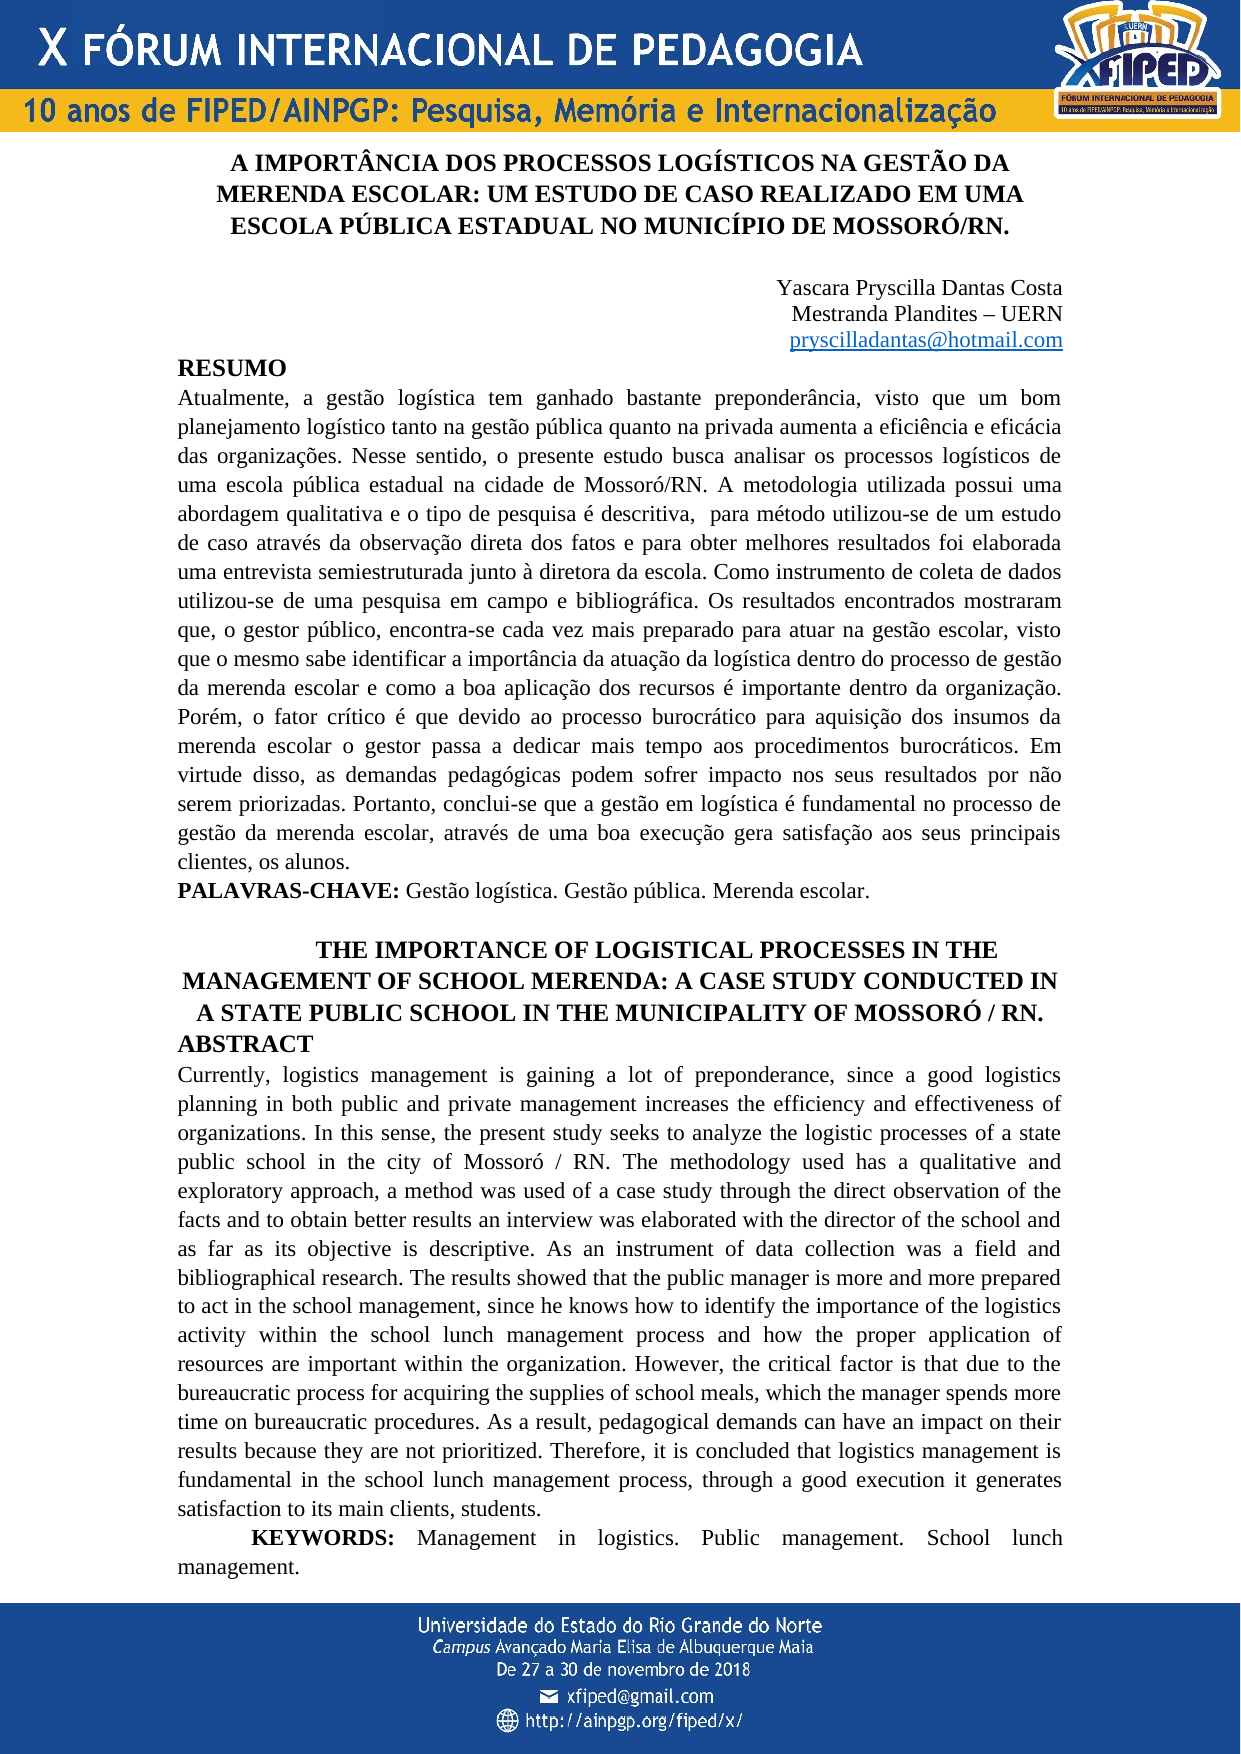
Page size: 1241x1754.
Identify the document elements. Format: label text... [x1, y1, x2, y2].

text PALAVRAS-CHAVE: Gestão logística. Gestão pública. Merenda escolar. [177, 877, 1063, 903]
text ABSTRACT [177, 1029, 1063, 1058]
text KEYWORDS: Management in logistics. Public management. School lunch management. [177, 1524, 1063, 1579]
text Mestranda Plandites – UERN [177, 300, 1063, 327]
text RESUMO [177, 353, 1063, 382]
text Yascara Pryscilla Dantas Costa [177, 274, 1063, 300]
text pryscilladantas@hotmail.com [177, 327, 1063, 353]
text A IMPORTÂNCIA DOS PROCESSOS LOGÍSTICOS NA GESTÃO DA MERENDA ESCOLAR: UM ESTUDO DE CASO REALIZADO EM UMA ESCOLA PÚBLICA ESTADUAL NO MUNICÍPIO DE MOSSORÓ/RN. [177, 148, 1063, 239]
picture [0, 0, 1241, 132]
text THE IMPORTANCE OF LOGISTICAL PROCESSES IN THE MANAGEMENT OF SCHOOL MERENDA: A CASE STUDY CONDUCTED IN A STATE PUBLIC SCHOOL IN THE MUNICIPALITY OF MOSSORÓ / RN. [177, 935, 1063, 1027]
text Currently, logistics management is gaining a lot of preponderance, since a good logistics planning in both public and private management increases the efficiency and effectiveness of organizations. In this sense, the present study seeks to analyze the logistic processes of a state public school in the city of Mossoró / RN. The methodology used has a qualitative and exploratory approach, a method was used of a case study through the direct observation of the facts and to obtain better results an interview was elaborated with the director of the school and as far as its objective is descriptive. As an instrument of data collection was a field and bibliographical research. The results showed that the public manager is more and more prepared to act in the school management, since he knows how to identify the importance of the logistics activity within the school lunch management process and how the proper application of resources are important within the organization. However, the critical factor is that due to the bureaucratic process for acquiring the supplies of school meals, which the manager spends more time on bureaucratic procedures. As a result, pedagogical demands can have an impact on their results because they are not prioritized. Therefore, it is concluded that logistics management is fundamental in the school lunch management process, through a good execution it generates satisfaction to its main clients, students. [177, 1061, 1063, 1522]
picture [0, 1603, 1241, 1754]
text Atualmente, a gestão logística tem ganhado bastante preponderância, visto que um bom planejamento logístico tanto na gestão pública quanto na privada aumenta a eficiência e eficácia das organizações. Nesse sentido, o presente estudo busca analisar os processos logísticos de uma escola pública estadual na cidade de Mossoró/RN. A metodologia utilizada possui uma abordagem qualitativa e o tipo de pesquisa é descritiva, para método utilizou-se de um estudo de caso através da observação direta dos fatos e para obter melhores resultados foi elaborada uma entrevista semiestruturada junto à diretora da escola. Como instrumento de coleta de dados utilizou-se de uma pesquisa em campo e bibliográfica. Os resultados encontrados mostraram que, o gestor público, encontra-se cada vez mais preparado para atuar na gestão escolar, visto que o mesmo sabe identificar a importância da atuação da logística dentro do processo de gestão da merenda escolar e como a boa aplicação dos recursos é importante dentro da organização. Porém, o fator crítico é que devido ao processo burocrático para aquisição dos insumos da merenda escolar o gestor passa a dedicar mais tempo aos procedimentos burocráticos. Em virtude disso, as demandas pedagógicas podem sofrer impacto nos seus resultados por não serem priorizadas. Portanto, conclui-se que a gestão em logística é fundamental no processo de gestão da merenda escolar, através de uma boa execução gera satisfação aos seus principais clientes, os alunos. [177, 384, 1063, 874]
